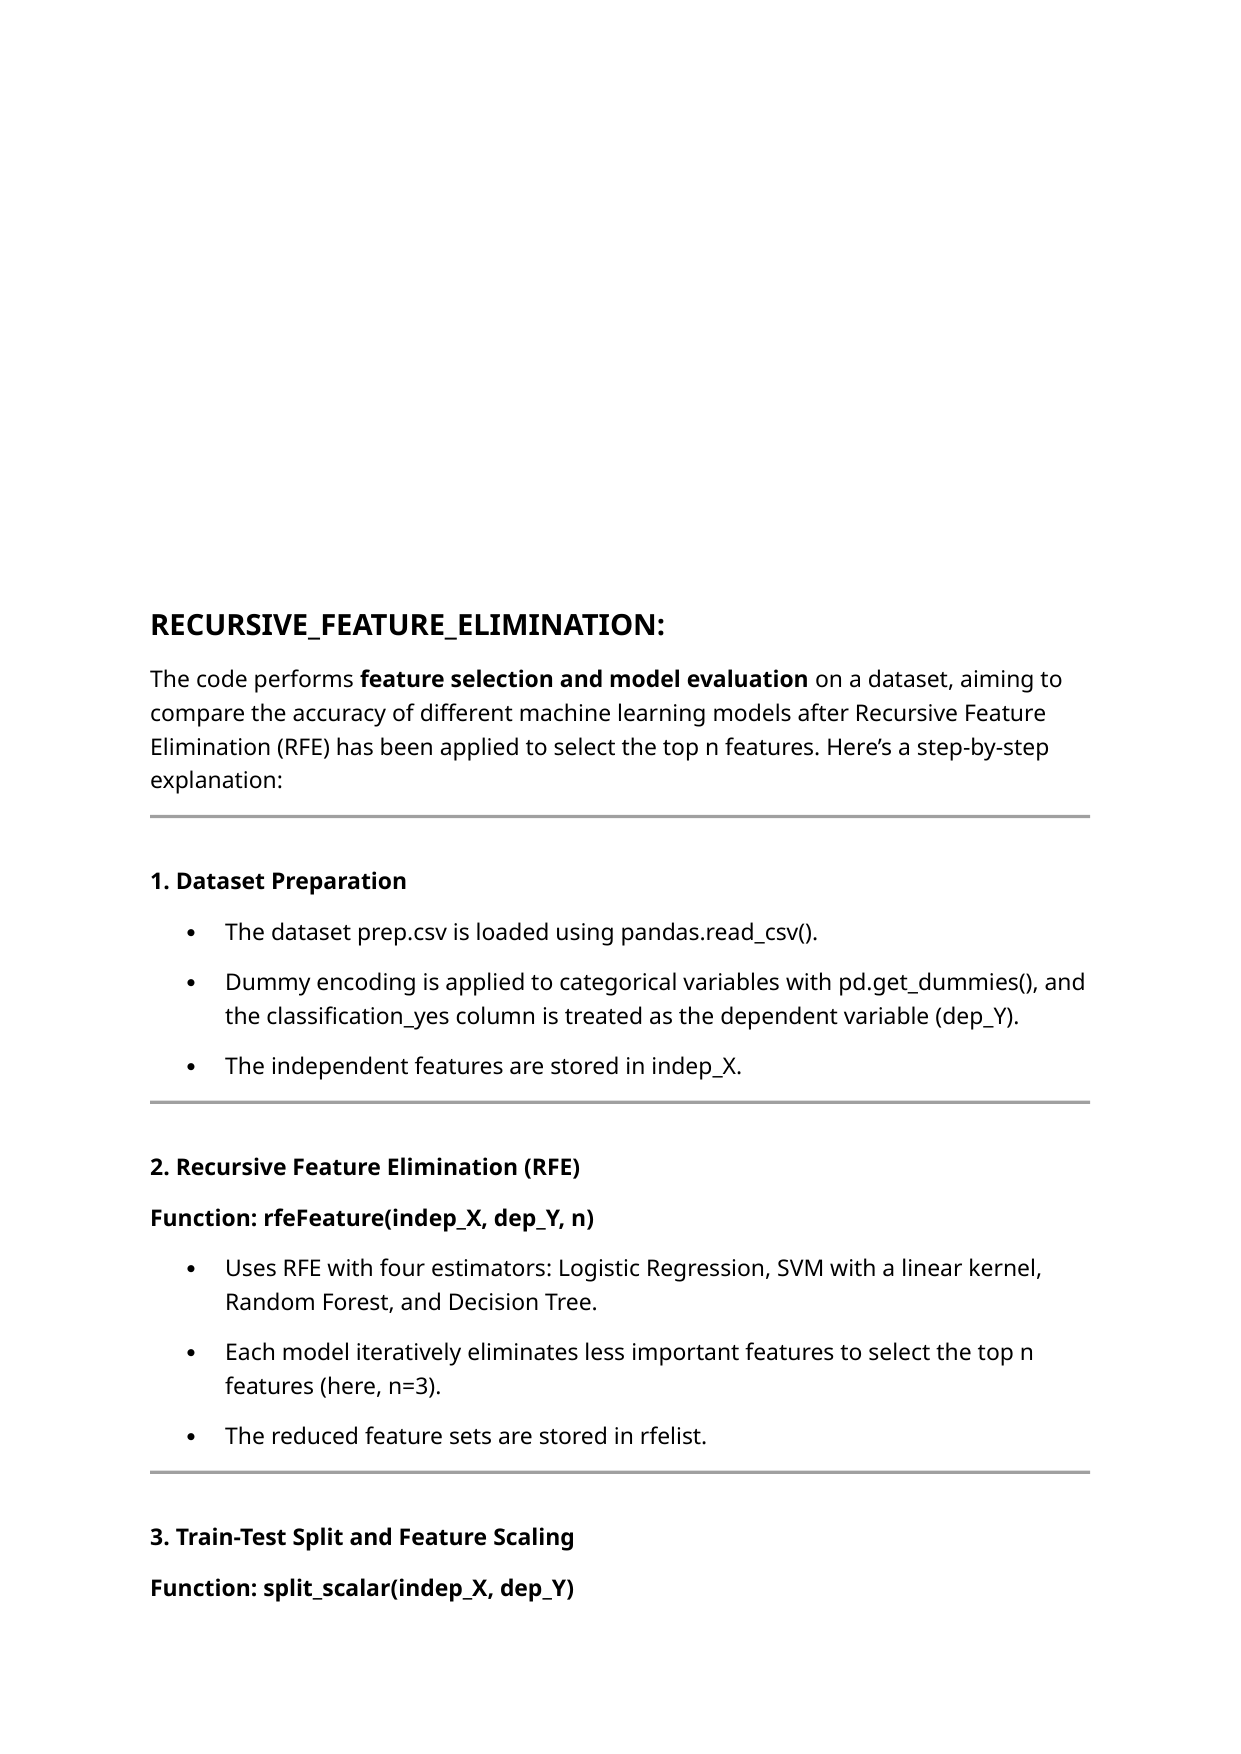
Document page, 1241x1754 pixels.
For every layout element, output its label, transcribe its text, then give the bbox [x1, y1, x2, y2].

text 2. Recursive Feature Elimination (RFE) [150, 1151, 1090, 1182]
text Function: split_scalar(indep_X, dep_Y) [150, 1572, 1090, 1603]
text RECURSIVE_FEATURE_ELIMINATION: [150, 604, 1090, 643]
list The independent features are stored in indep_X. [187, 1050, 1090, 1082]
text 1. Dataset Preparation [150, 865, 1090, 897]
text The code performs feature selection and model evaluation on a dataset, aiming to compare the accuracy of different machine learning models after Recursive Feature Elimination (RFE) has been applied to select the top n features. Here’s a step-by-step explanation: [150, 663, 1090, 796]
text Function: rfeFeature(indep_X, dep_Y, n) [150, 1202, 1090, 1233]
list The dataset prep.csv is loaded using pandas.read_csv(). [187, 916, 1090, 947]
text 3. Train-Test Split and Feature Scaling [150, 1521, 1090, 1552]
list The reduced feature sets are stored in rfelist. [187, 1420, 1090, 1452]
list Dummy encoding is applied to categorical variables with pd.get_dummies(), and the classification_yes column is treated as the dependent variable (dep_Y). [187, 966, 1090, 1031]
list Each model iteratively eliminates less important features to select the top n features (here, n=3). [187, 1336, 1090, 1401]
list Uses RFE with four estimators: Logistic Regression, SVM with a linear kernel, Random Forest, and Decision Tree. [187, 1252, 1090, 1317]
